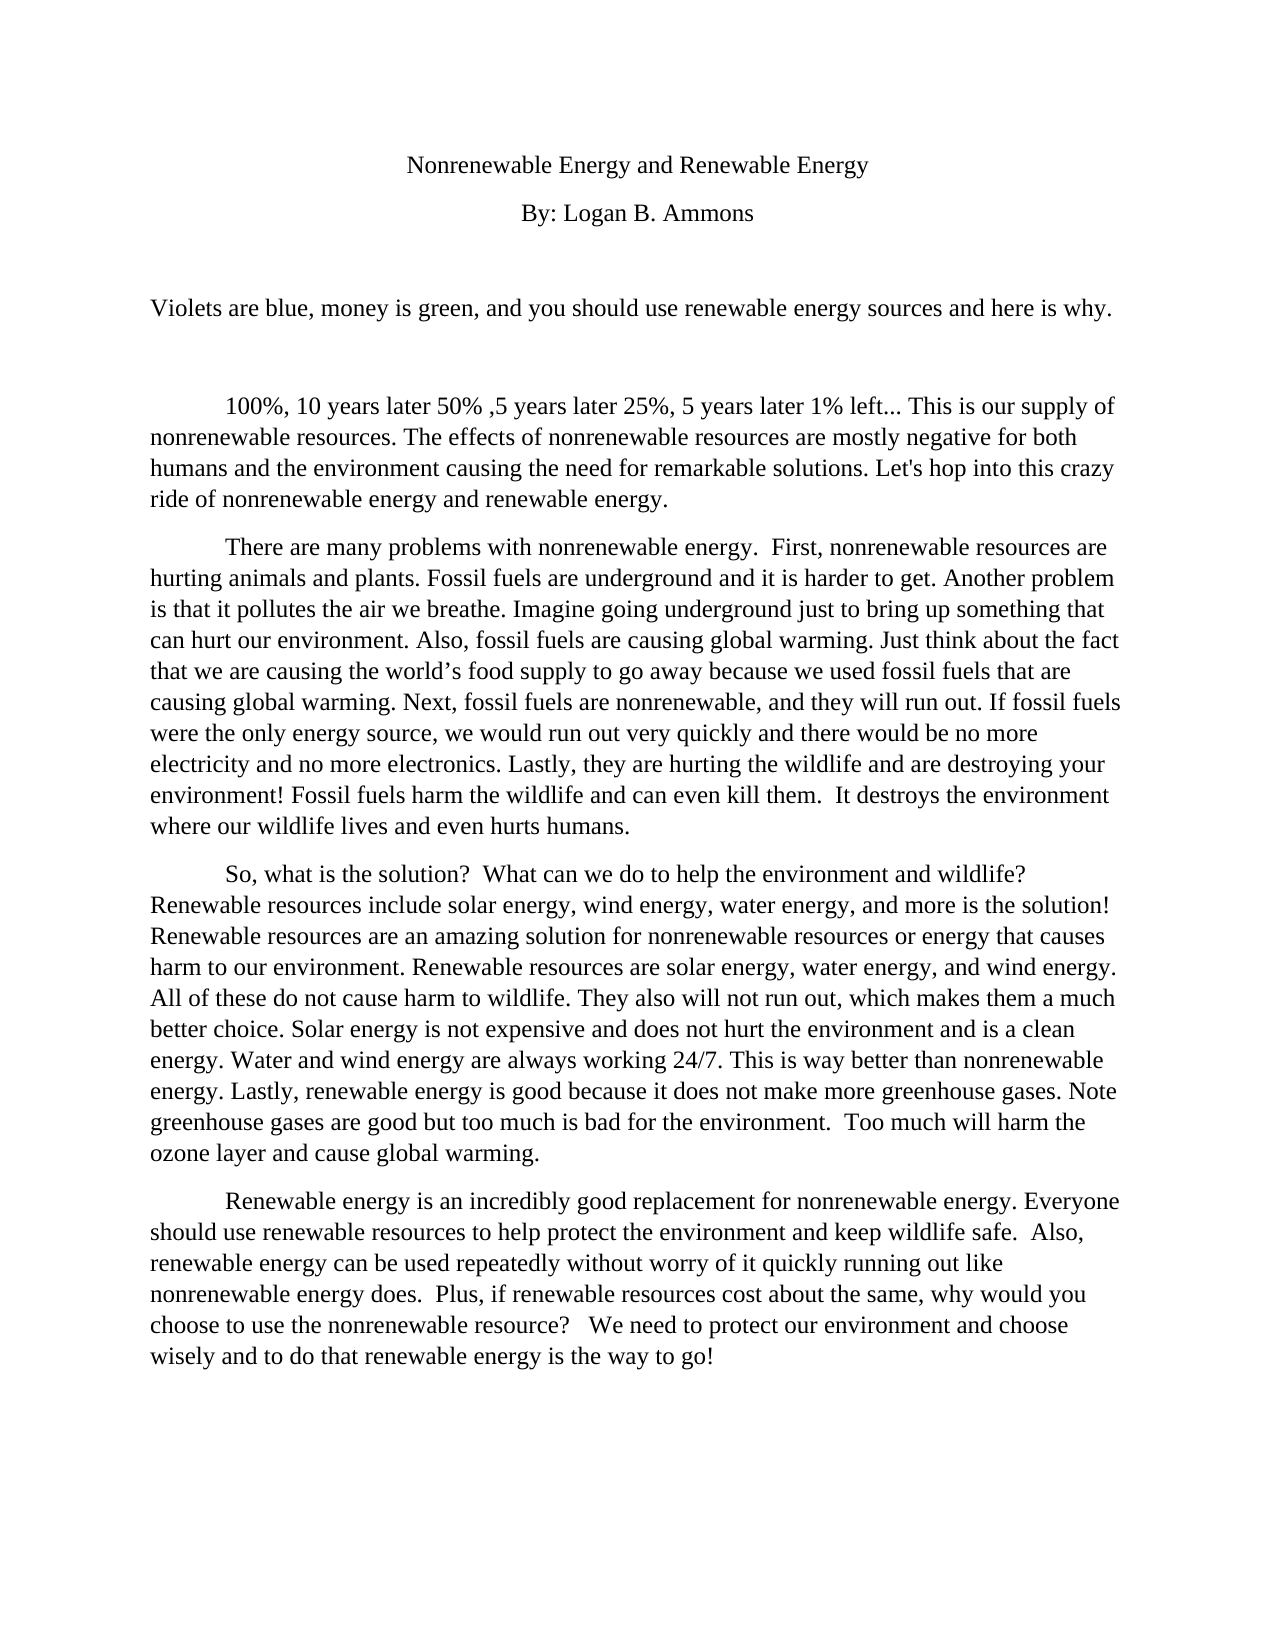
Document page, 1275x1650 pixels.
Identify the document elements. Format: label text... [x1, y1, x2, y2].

text Violets are blue, money is green, and you should use renewable energy sources and here is why. [150, 293, 1125, 322]
text Renewable energy is an incredibly good replacement for nonrenewable energy. Everyone should use renewable resources to help protect the environment and keep wildlife safe. Also, renewable energy can be used repeatedly without worry of it quickly running out like nonrenewable energy does. Plus, if renewable resources cost about the same, why would you choose to use the nonrenewable resource? We need to protect our environment and choose wisely and to do that renewable energy is the way to go! [150, 1186, 1125, 1370]
text Nonrenewable Energy and Renewable Energy [150, 150, 1125, 179]
text 100%, 10 years later 50% ,5 years later 25%, 5 years later 1% left... This is our supply of nonrenewable resources. The effects of nonrenewable resources are mostly negative for both humans and the environment causing the need for remarkable solutions. Let's hop into this crazy ride of nonrenewable energy and renewable energy. [150, 391, 1125, 513]
text There are many problems with nonrenewable energy. First, nonrenewable resources are hurting animals and plants. Fossil fuels are underground and it is harder to get. Another problem is that it pollutes the air we breathe. Imagine going underground just to bring up something that can hurt our environment. Also, fossil fuels are causing global warming. Just think about the fact that we are causing the world’s food supply to go away because we used fossil fuels that are causing global warming. Next, fossil fuels are nonrenewable, and they will run out. If fossil fuels were the only energy source, we would run out very quickly and there would be no more electricity and no more electronics. Lastly, they are hurting the wildlife and are destroying your environment! Fossil fuels harm the wildlife and can even kill them. It destroys the environment where our wildlife lives and even hurts humans. [150, 532, 1125, 840]
text So, what is the solution? What can we do to help the environment and wildlife? Renewable resources include solar energy, wind energy, water energy, and more is the solution! Renewable resources are an amazing solution for nonrenewable resources or energy that causes harm to our environment. Renewable resources are solar energy, water energy, and wind energy. All of these do not cause harm to wildlife. They also will not run out, which makes them a much better choice. Solar energy is not expensive and does not hurt the environment and is a clean energy. Water and wind energy are always working 24/7. This is way better than nonrenewable energy. Lastly, renewable energy is good because it does not make more greenhouse gases. Note greenhouse gases are good but too much is bad for the environment. Too much will harm the ozone layer and cause global warming. [150, 859, 1125, 1167]
text By: Logan B. Ammons [150, 198, 1125, 226]
